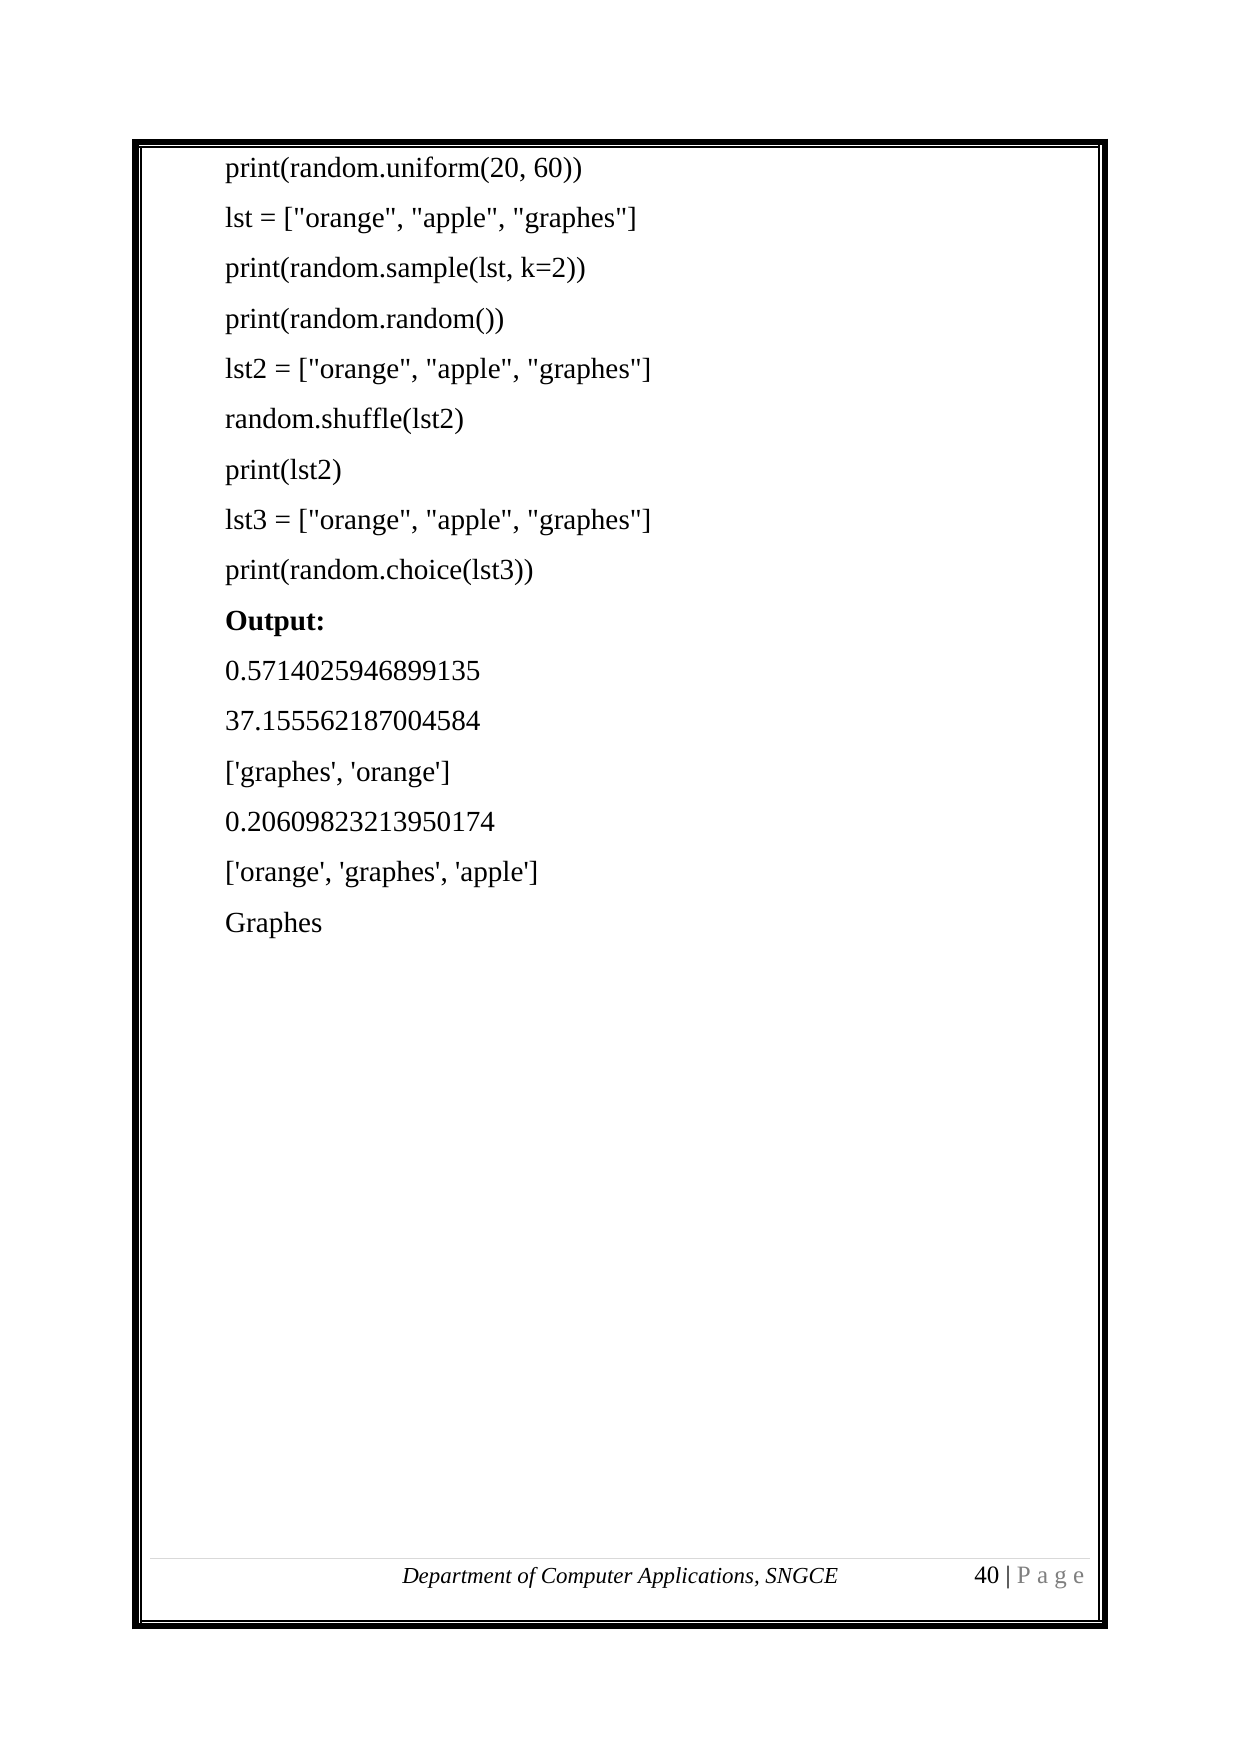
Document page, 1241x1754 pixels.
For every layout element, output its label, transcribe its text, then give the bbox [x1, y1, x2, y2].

text ['orange', 'graphes', 'apple'] [225, 854, 1090, 888]
text 0.5714025946899135 [225, 653, 1090, 687]
text print(random.random()) [225, 301, 1090, 334]
text lst2 = ["orange", "apple", "graphes"] [225, 351, 1090, 385]
text print(random.choice(lst3)) [225, 552, 1090, 586]
text 0.20609823213950174 [225, 804, 1090, 838]
text lst = ["orange", "apple", "graphes"] [225, 200, 1090, 234]
text print(random.uniform(20, 60)) [225, 150, 1090, 183]
text 37.155562187004584 [225, 703, 1090, 737]
text ['graphes', 'orange'] [225, 754, 1090, 787]
text lst3 = ["orange", "apple", "graphes"] [225, 502, 1090, 536]
text print(lst2) [225, 452, 1090, 485]
text Output: [225, 603, 1090, 636]
text Graphes [225, 905, 1090, 938]
text print(random.sample(lst, k=2)) [225, 251, 1090, 284]
text random.shuffle(lst2) [225, 402, 1090, 435]
